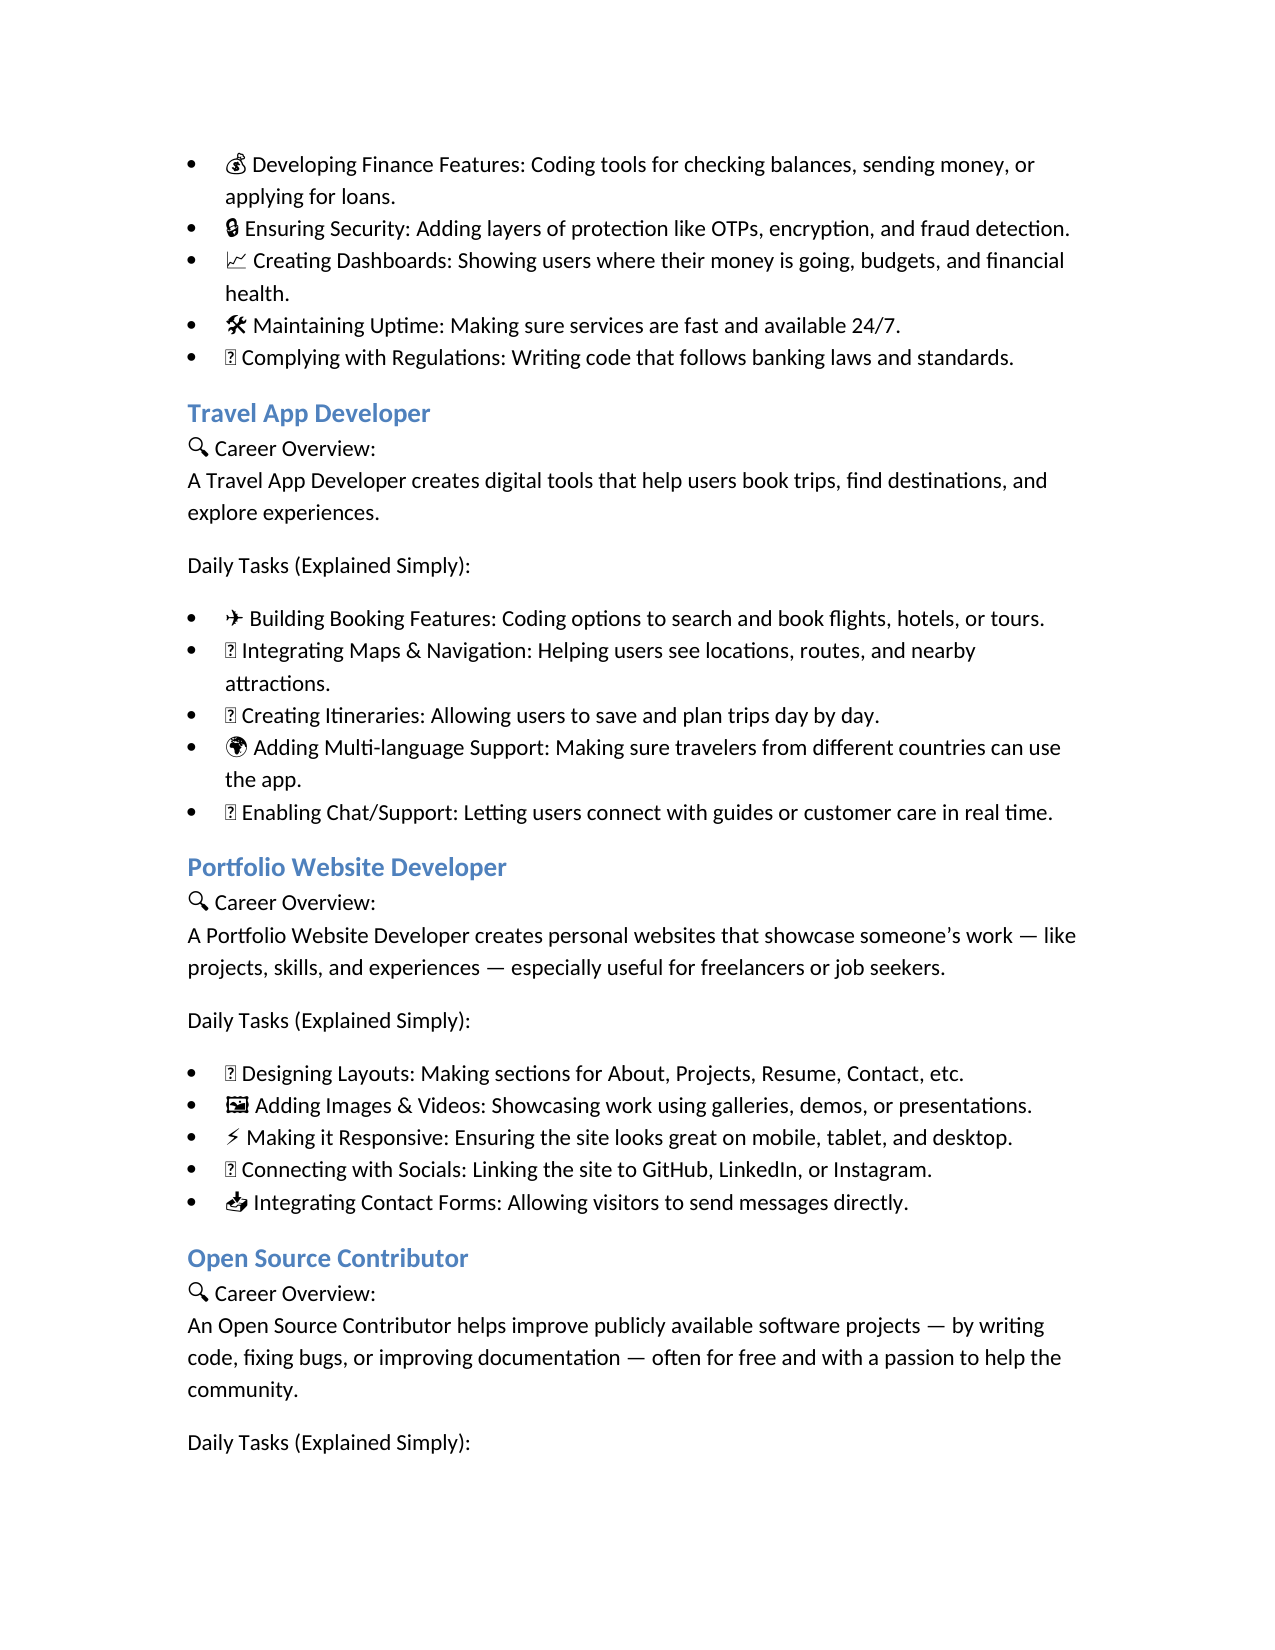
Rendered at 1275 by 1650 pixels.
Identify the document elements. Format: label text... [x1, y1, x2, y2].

list 🔗 Connecting with Socials: Linking the site to GitHub, LinkedIn, or Instagram. [187, 1156, 1087, 1183]
text 🔍 Career Overview: A Portfolio Website Developer creates personal websites that showcase someone’s work — like projects, skills, and experiences — especially useful for freelancers or job seekers. [187, 888, 1087, 981]
list ⚡ Making it Responsive: Ensuring the site looks great on mobile, tablet, and desktop. [187, 1123, 1087, 1151]
list 💰 Developing Finance Features: Coding tools for checking balances, sending money, or applying for loans. [187, 150, 1087, 210]
list 📥 Integrating Contact Forms: Allowing visitors to send messages directly. [187, 1188, 1087, 1216]
text Daily Tasks (Explained Simply): [187, 1006, 1087, 1034]
list 🔒 Ensuring Security: Adding layers of protection like OTPs, encryption, and fraud detection. [187, 214, 1087, 242]
list 🏦 Complying with Regulations: Writing code that follows banking laws and standards. [187, 343, 1087, 371]
list 🖼️ Adding Images & Videos: Showcasing work using galleries, demos, or presentations. [187, 1091, 1087, 1119]
list ✈️ Building Booking Features: Coding options to search and book flights, hotels, or tours. [187, 604, 1087, 632]
list 📈 Creating Dashboards: Showing users where their money is going, budgets, and financial health. [187, 247, 1087, 307]
text 🔍 Career Overview: An Open Source Contributor helps improve publicly available software projects — by writing code, fixing bugs, or improving documentation — often for free and with a passion to help the community. [187, 1279, 1087, 1403]
subtitle Portfolio Website Developer [187, 851, 1087, 884]
text 🔍 Career Overview: A Travel App Developer creates digital tools that help users book trips, find destinations, and explore experiences. [187, 434, 1087, 526]
subtitle Travel App Developer [187, 396, 1087, 429]
list 📍 Integrating Maps & Navigation: Helping users see locations, routes, and nearby attractions. [187, 637, 1087, 697]
list 🌐 Designing Layouts: Making sections for About, Projects, Resume, Contact, etc. [187, 1059, 1087, 1087]
subtitle Open Source Contributor [187, 1241, 1087, 1274]
list 🛠️ Maintaining Uptime: Making sure services are fast and available 24/7. [187, 311, 1087, 339]
text Daily Tasks (Explained Simply): [187, 551, 1087, 579]
list 💬 Enabling Chat/Support: Letting users connect with guides or customer care in real time. [187, 798, 1087, 826]
list 🧳 Creating Itineraries: Allowing users to save and plan trips day by day. [187, 701, 1087, 729]
list 🌍 Adding Multi-language Support: Making sure travelers from different countries can use the app. [187, 733, 1087, 793]
text Daily Tasks (Explained Simply): [187, 1428, 1087, 1456]
